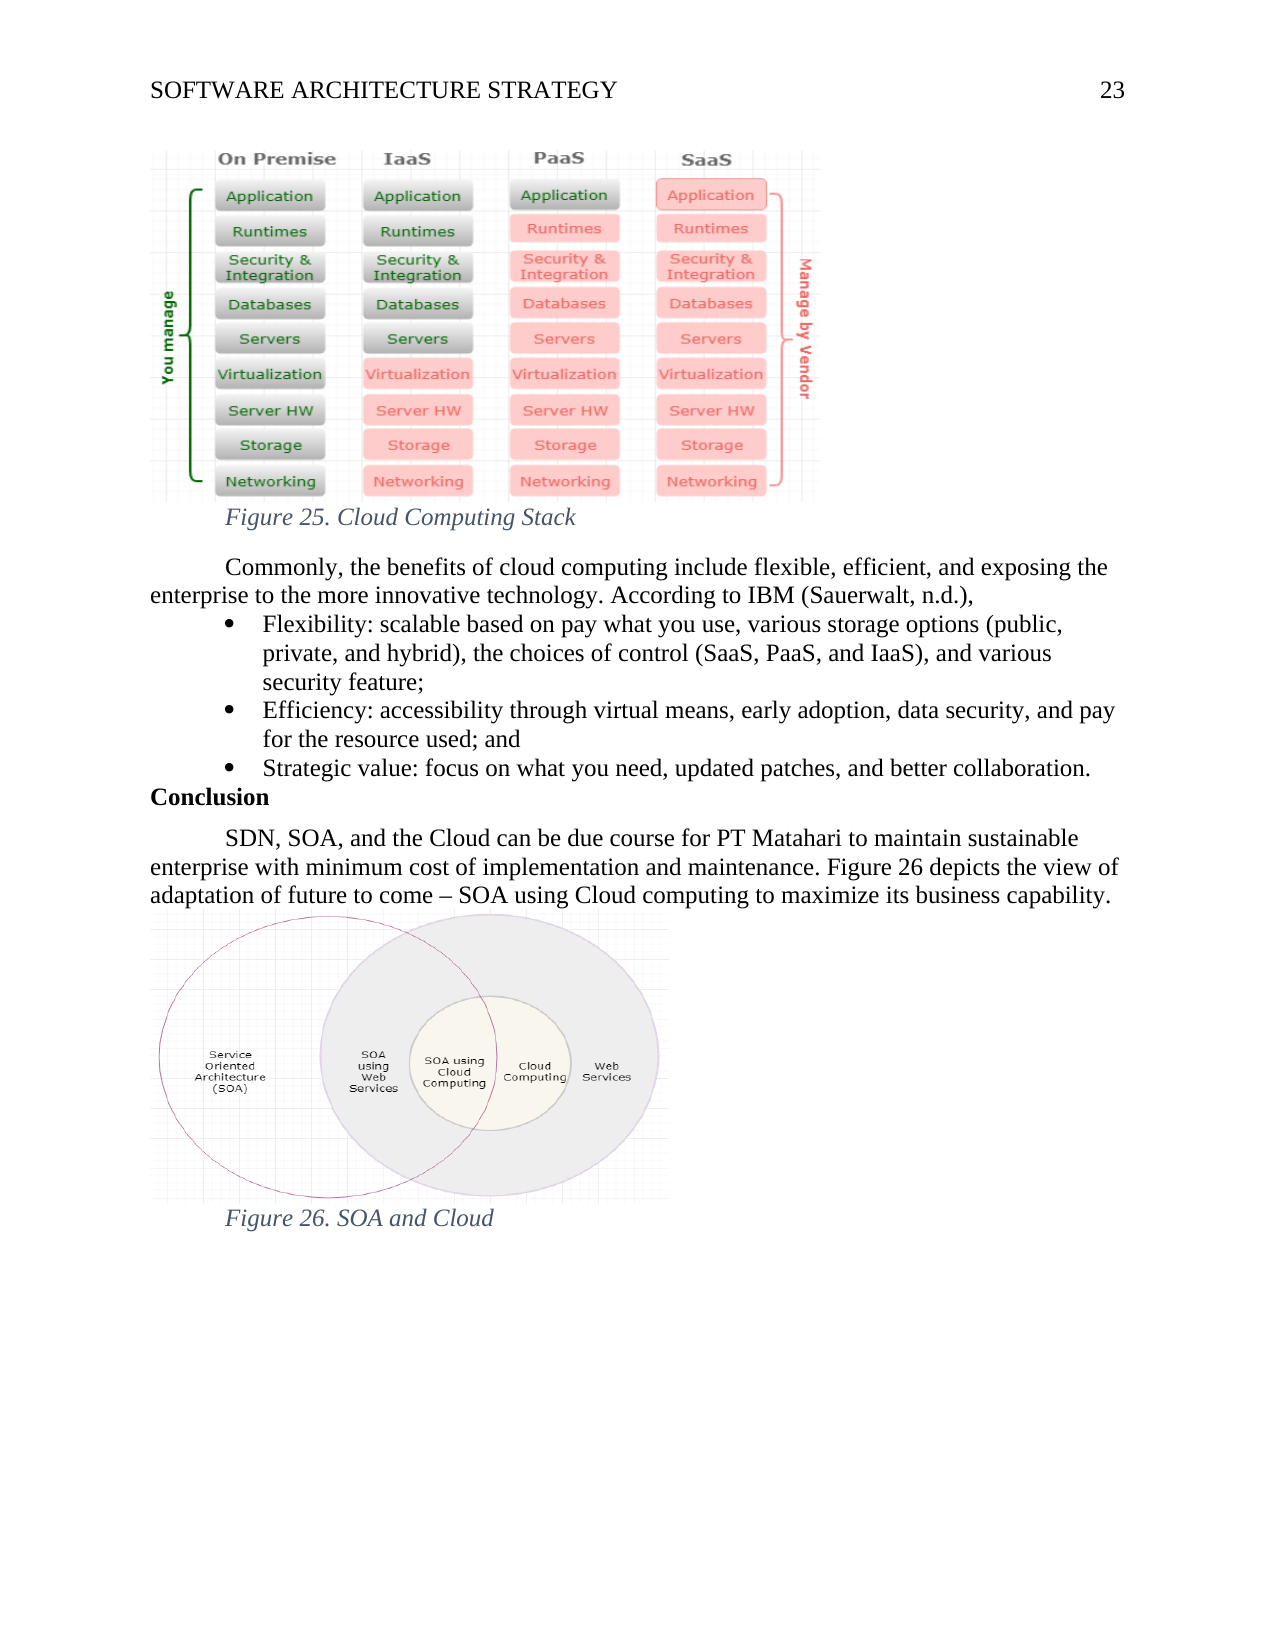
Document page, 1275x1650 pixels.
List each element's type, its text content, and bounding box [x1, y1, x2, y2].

picture [150, 150, 821, 502]
text Commonly, the benefits of cloud computing include flexible, efficient, and exposing the enterprise to the more innovative technology. According to IBM (Sauerwalt, n.d.), [150, 552, 1125, 609]
text Figure 26. SOA and Cloud [150, 1203, 1125, 1232]
text Figure 25. Cloud Computing Stack [150, 502, 1125, 531]
list Flexibility: scalable based on pay what you use, various storage options (public, private, and hybrid), the choices of control (SaaS, PaaS, and IaaS), and various security feature; [225, 609, 1125, 695]
subtitle Conclusion [150, 782, 1125, 810]
list Efficiency: accessibility through virtual means, early adoption, data security, and pay for the resource used; and [225, 695, 1125, 753]
picture [150, 909, 669, 1204]
list Strategic value: focus on what you need, updated patches, and better collaboration. [225, 753, 1125, 782]
text SDN, SOA, and the Cloud can be due course for PT Matahari to maintain sustainable enterprise with minimum cost of implementation and maintenance. Figure 26 depicts the view of adaptation of future to come – SOA using Cloud computing to maximize its business capability. [150, 823, 1125, 909]
